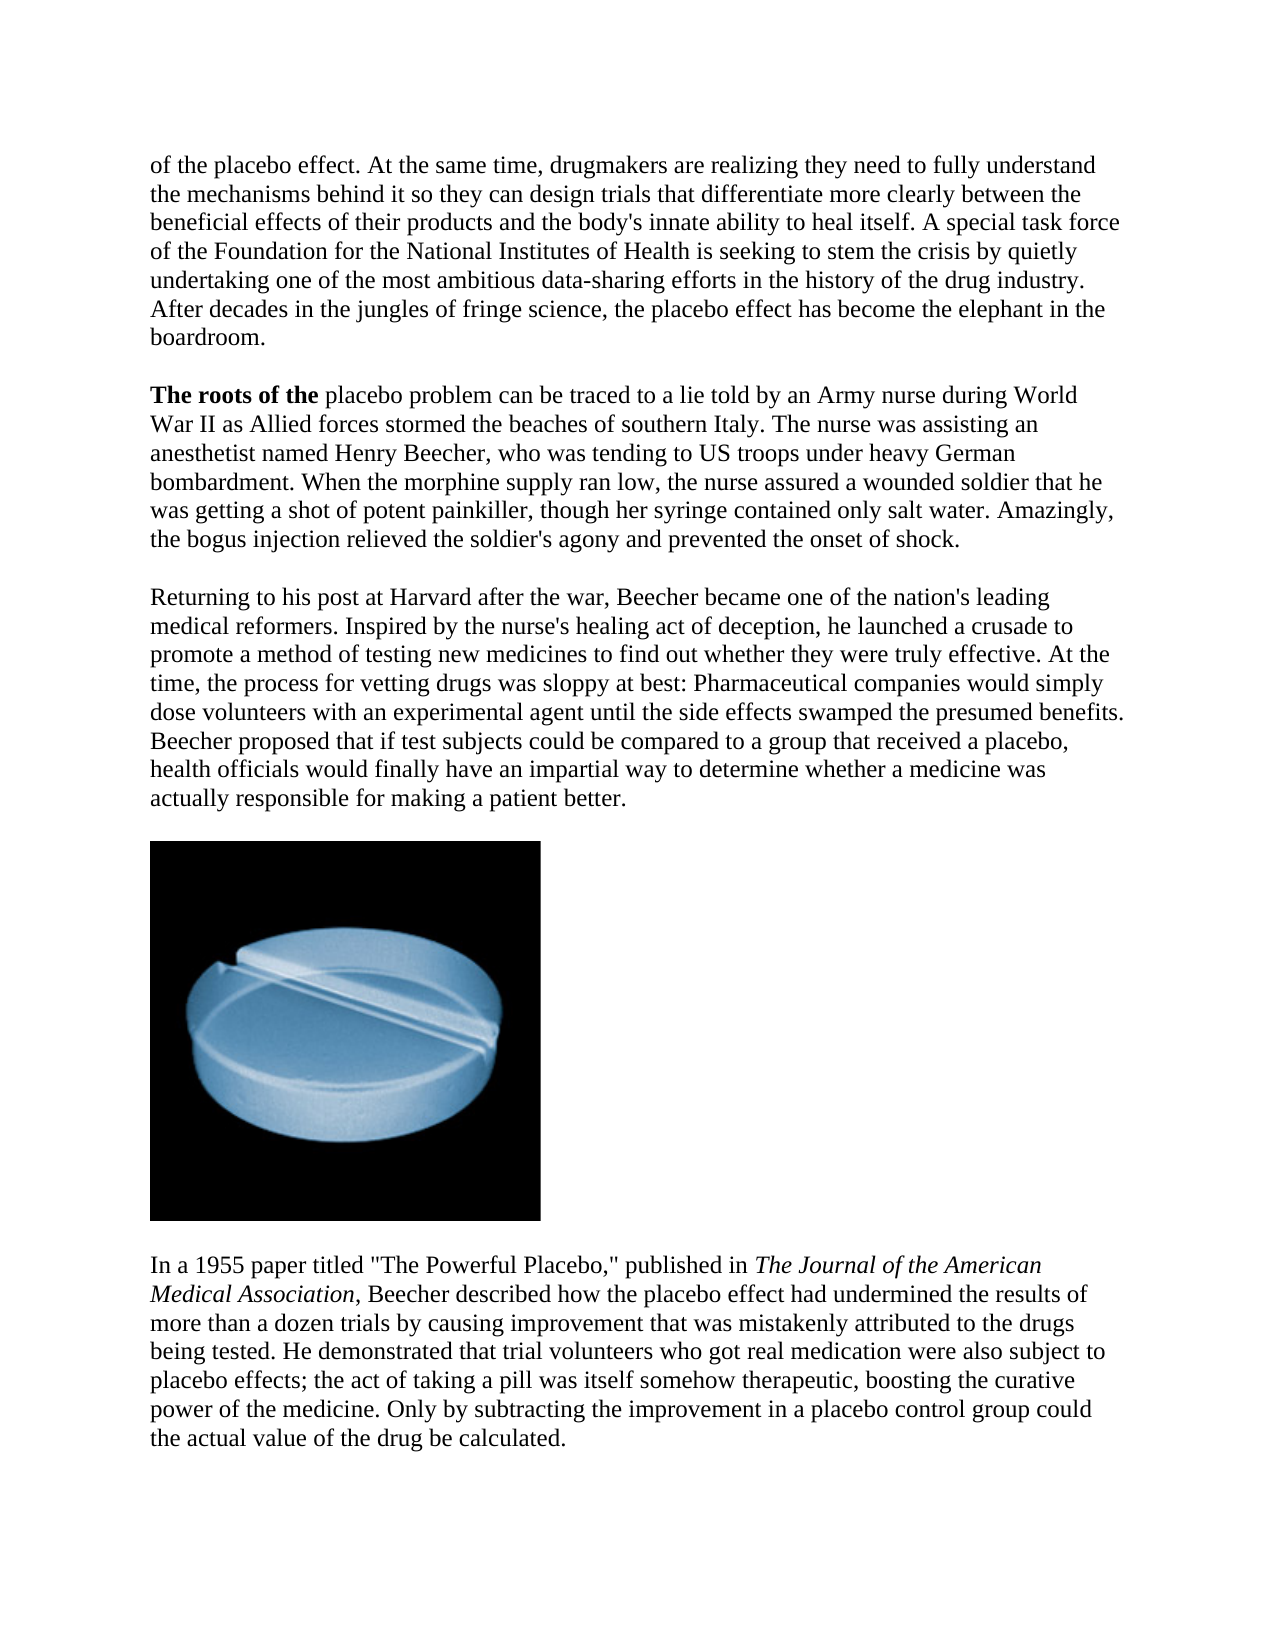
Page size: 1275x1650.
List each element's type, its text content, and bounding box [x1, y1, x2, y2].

text The roots of the placebo problem can be traced to a lie told by an Army nurse during World War II as Allied forces stormed the beaches of southern Italy. The nurse was assisting an anesthetist named Henry Beecher, who was tending to US troops under heavy German bombardment. When the morphine supply ran low, the nurse assured a wounded soldier that he was getting a shot of potent painkiller, though her syringe contained only salt water. Amazingly, the bogus injection relieved the soldier's agony and prevented the onset of shock. [150, 380, 1125, 553]
picture [150, 841, 541, 1221]
text In a 1955 paper titled "The Powerful Placebo," published in The Journal of the American Medical Association, Beecher described how the placebo effect had undermined the results of more than a dozen trials by causing improvement that was mistakenly attributed to the drugs being tested. He demonstrated that trial volunteers who got real medication were also subject to placebo effects; the act of taking a pill was itself somehow therapeutic, boosting the curative power of the medicine. Only by subtracting the improvement in a placebo control group could the actual value of the drug be calculated. [150, 1250, 1125, 1451]
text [150, 150, 1125, 351]
text Returning to his post at Harvard after the war, Beecher became one of the nation's leading medical reformers. Inspired by the nurse's healing act of deception, he launched a crusade to promote a method of testing new medicines to find out whether they were truly effective. At the time, the process for vetting drugs was sloppy at best: Pharmaceutical companies would simply dose volunteers with an experimental agent until the side effects swamped the presumed benefits. Beecher proposed that if test subjects could be compared to a group that received a placebo, health officials would finally have an impartial way to determine whether a medicine was actually responsible for making a patient better. [150, 582, 1125, 812]
